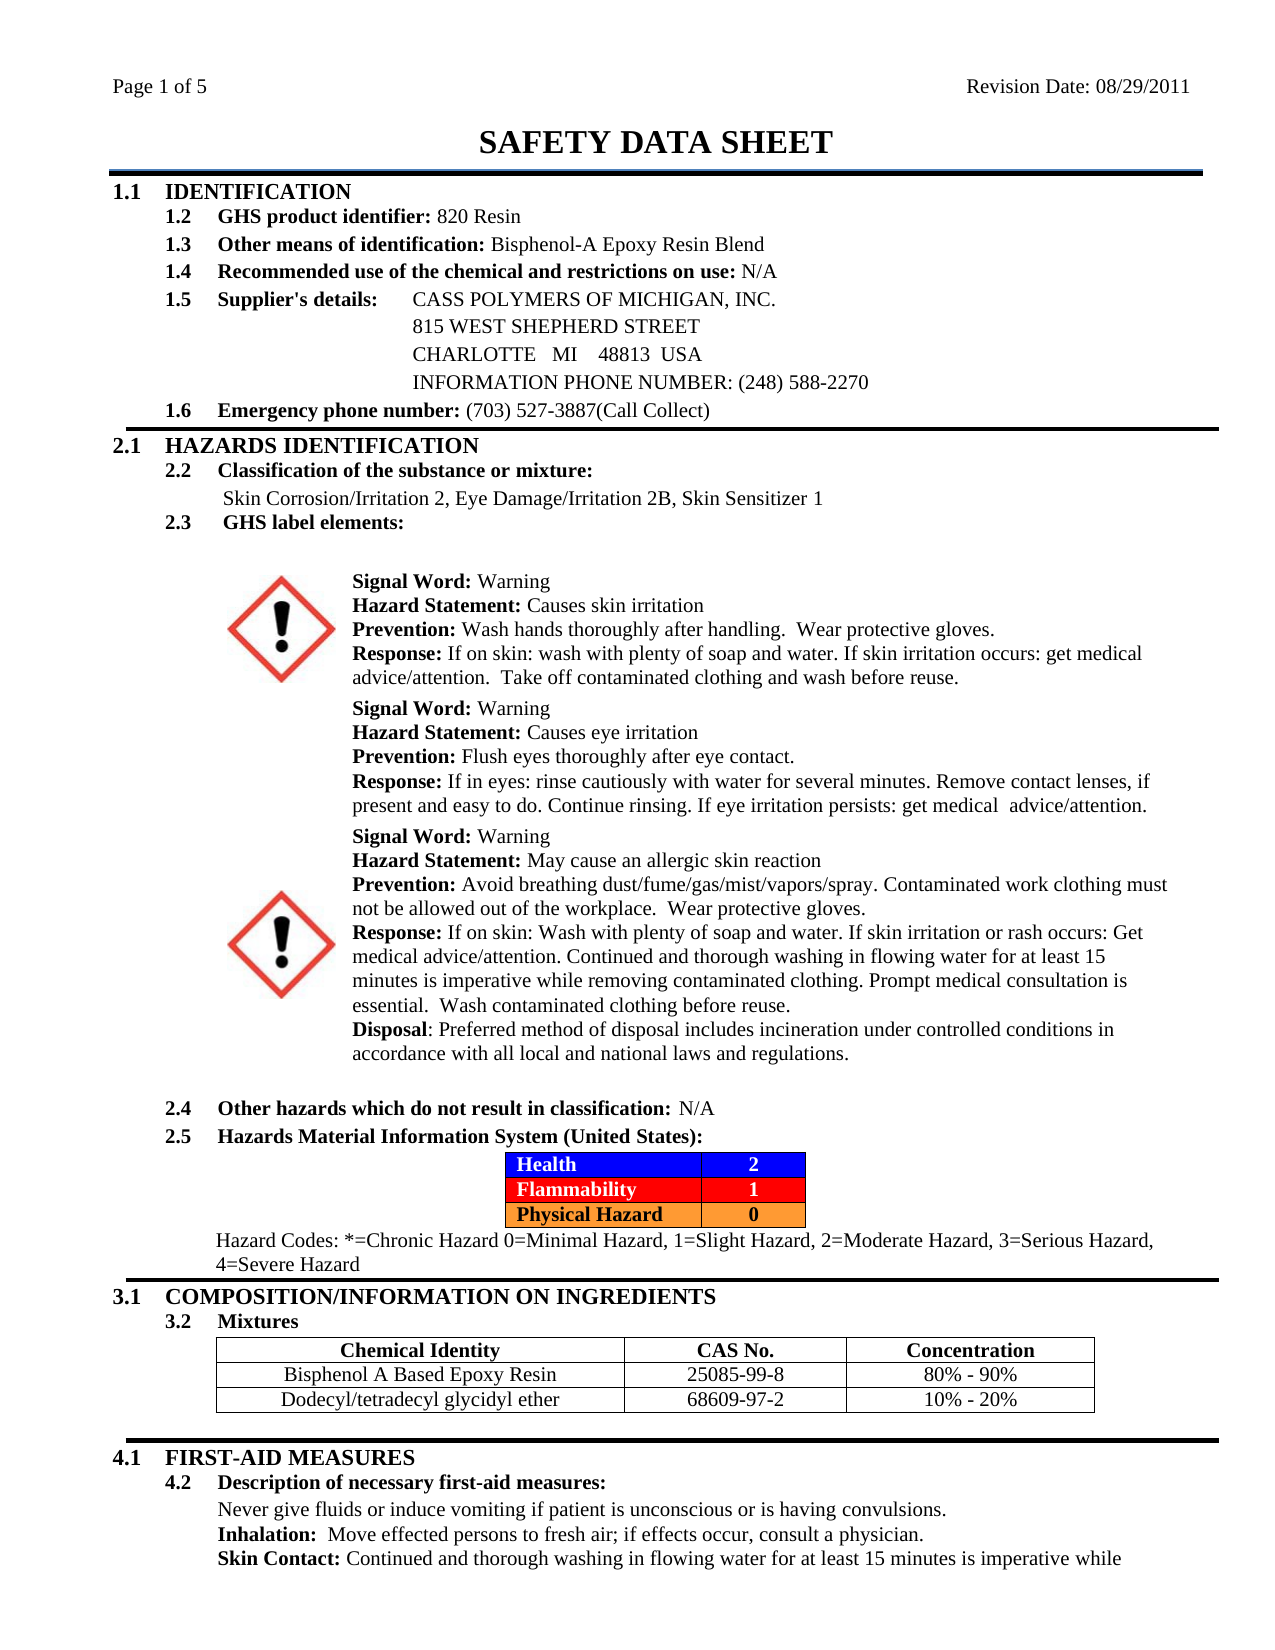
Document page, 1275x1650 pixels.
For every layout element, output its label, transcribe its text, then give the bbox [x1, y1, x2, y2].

list Hazards Material Information System (United States): [165, 1124, 1217, 1148]
text Hazard Statement: Causes eye irritation [352, 721, 704, 744]
text Prevention: Flush eyes thoroughly after eye contact. [352, 744, 1186, 768]
table_header Concentration [847, 1338, 1094, 1362]
text Signal Word: Warning [352, 824, 704, 848]
subtitle GHS label elements: [165, 510, 1217, 534]
text Prevention: Wash hands thoroughly after handling. Wear protective gloves. [352, 617, 1186, 641]
text Skin Corrosion/Irritation 2, Eye Damage/Irritation 2B, Skin Sensitizer 1 [223, 486, 1186, 510]
list GHS product identifier: 820 Resin [165, 204, 1217, 228]
list Description of necessary first-aid measures: [165, 1470, 1217, 1494]
text Never give fluids or induce vomiting if patient is unconscious or is having convulsions. [217, 1497, 1186, 1521]
list Supplier's details: CASS POLYMERS OF MICHIGAN, INC. [165, 287, 1217, 311]
list FIRST-AID MEASURES [112, 1444, 1217, 1470]
text Hazard Codes: *=Chronic Hazard 0=Minimal Hazard, 1=Slight Hazard, 2=Moderate Hazard, 3=Serious Hazard, 4=Severe Hazard [216, 1228, 1186, 1276]
table_header Chemical Identity [217, 1338, 624, 1362]
subtitle Other hazards which do not result in classification: N/A [165, 1096, 1217, 1120]
subtitle Mixtures [165, 1309, 1217, 1333]
text Hazard Statement: Causes skin irritation [352, 593, 1186, 617]
subtitle Recommended use of the chemical and restrictions on use: N/A [165, 259, 1217, 283]
text Signal Word: Warning [352, 697, 704, 721]
picture [227, 890, 336, 999]
table_cell 10% - 20% [847, 1388, 1094, 1412]
subtitle COMPOSITION/INFORMATION ON INGREDIENTS [112, 1283, 1217, 1309]
table_header CAS No. [625, 1338, 846, 1362]
list Emergency phone number: (703) 527-3887(Call Collect) [165, 397, 1217, 422]
subtitle Classification of the substance or mixture: [165, 458, 1217, 482]
text Response: If on skin: Wash with plenty of soap and water. If skin irritation or rash occurs: Get medical advice/attention. Continued and thorough washing in flowing water for at least 15 minutes is imperative while removing contaminated clothing. Prompt medical consultation is essential. Wash contaminated clothing before reuse. [352, 920, 1165, 1017]
text Prevention: Avoid breathing dust/fume/gas/mist/vapors/spray. Contaminated work clothing must not be allowed out of the workplace. Wear protective gloves. [352, 872, 1186, 920]
text 815 WEST SHEPHERD STREET CHARLOTTE MI 48813 USA [412, 314, 704, 366]
text SAFETY DATA SHEET [479, 122, 1217, 161]
text Hazard Statement: May cause an allergic skin reaction [352, 848, 1186, 872]
table_header Health [506, 1153, 701, 1177]
table_cell Flammability [506, 1178, 701, 1202]
table_cell 68609-97-2 [625, 1388, 846, 1412]
table_cell Dodecyl/tetradecyl glycidyl ether [217, 1388, 624, 1412]
table_cell 0 [702, 1203, 805, 1227]
table_cell 25085-99-8 [625, 1363, 846, 1387]
text INFORMATION PHONE NUMBER: (248) 588-2270 [412, 370, 1186, 394]
table_header 2 [702, 1153, 805, 1177]
table_cell Physical Hazard [506, 1203, 701, 1227]
table_cell 1 [702, 1178, 805, 1202]
text Response: If in eyes: rinse cautiously with water for several minutes. Remove contact lenses, if present and easy to do. Continue rinsing. If eye irritation persists: get medical advice/attention. [352, 768, 1186, 817]
subtitle HAZARDS IDENTIFICATION [112, 432, 1217, 458]
text Signal Word: Warning [352, 569, 704, 593]
subtitle IDENTIFICATION [112, 178, 361, 204]
picture [227, 575, 336, 683]
text Response: If on skin: wash with plenty of soap and water. If skin irritation occurs: get medical advice/attention. Take off contaminated clothing and wash before reuse. [352, 641, 1186, 689]
text Disposal: Preferred method of disposal includes incineration under controlled conditions in accordance with all local and national laws and regulations. [352, 1017, 1117, 1065]
list Other means of identification: Bisphenol-A Epoxy Resin Blend [165, 232, 1217, 256]
table_cell 80% - 90% [847, 1363, 1094, 1387]
text Inhalation: Move effected persons to fresh air; if effects occur, consult a physician. [217, 1521, 1186, 1546]
table_cell Bisphenol A Based Epoxy Resin [217, 1363, 624, 1387]
text Skin Contact: Continued and thorough washing in flowing water for at least 15 minutes is imperative while [217, 1546, 1186, 1569]
